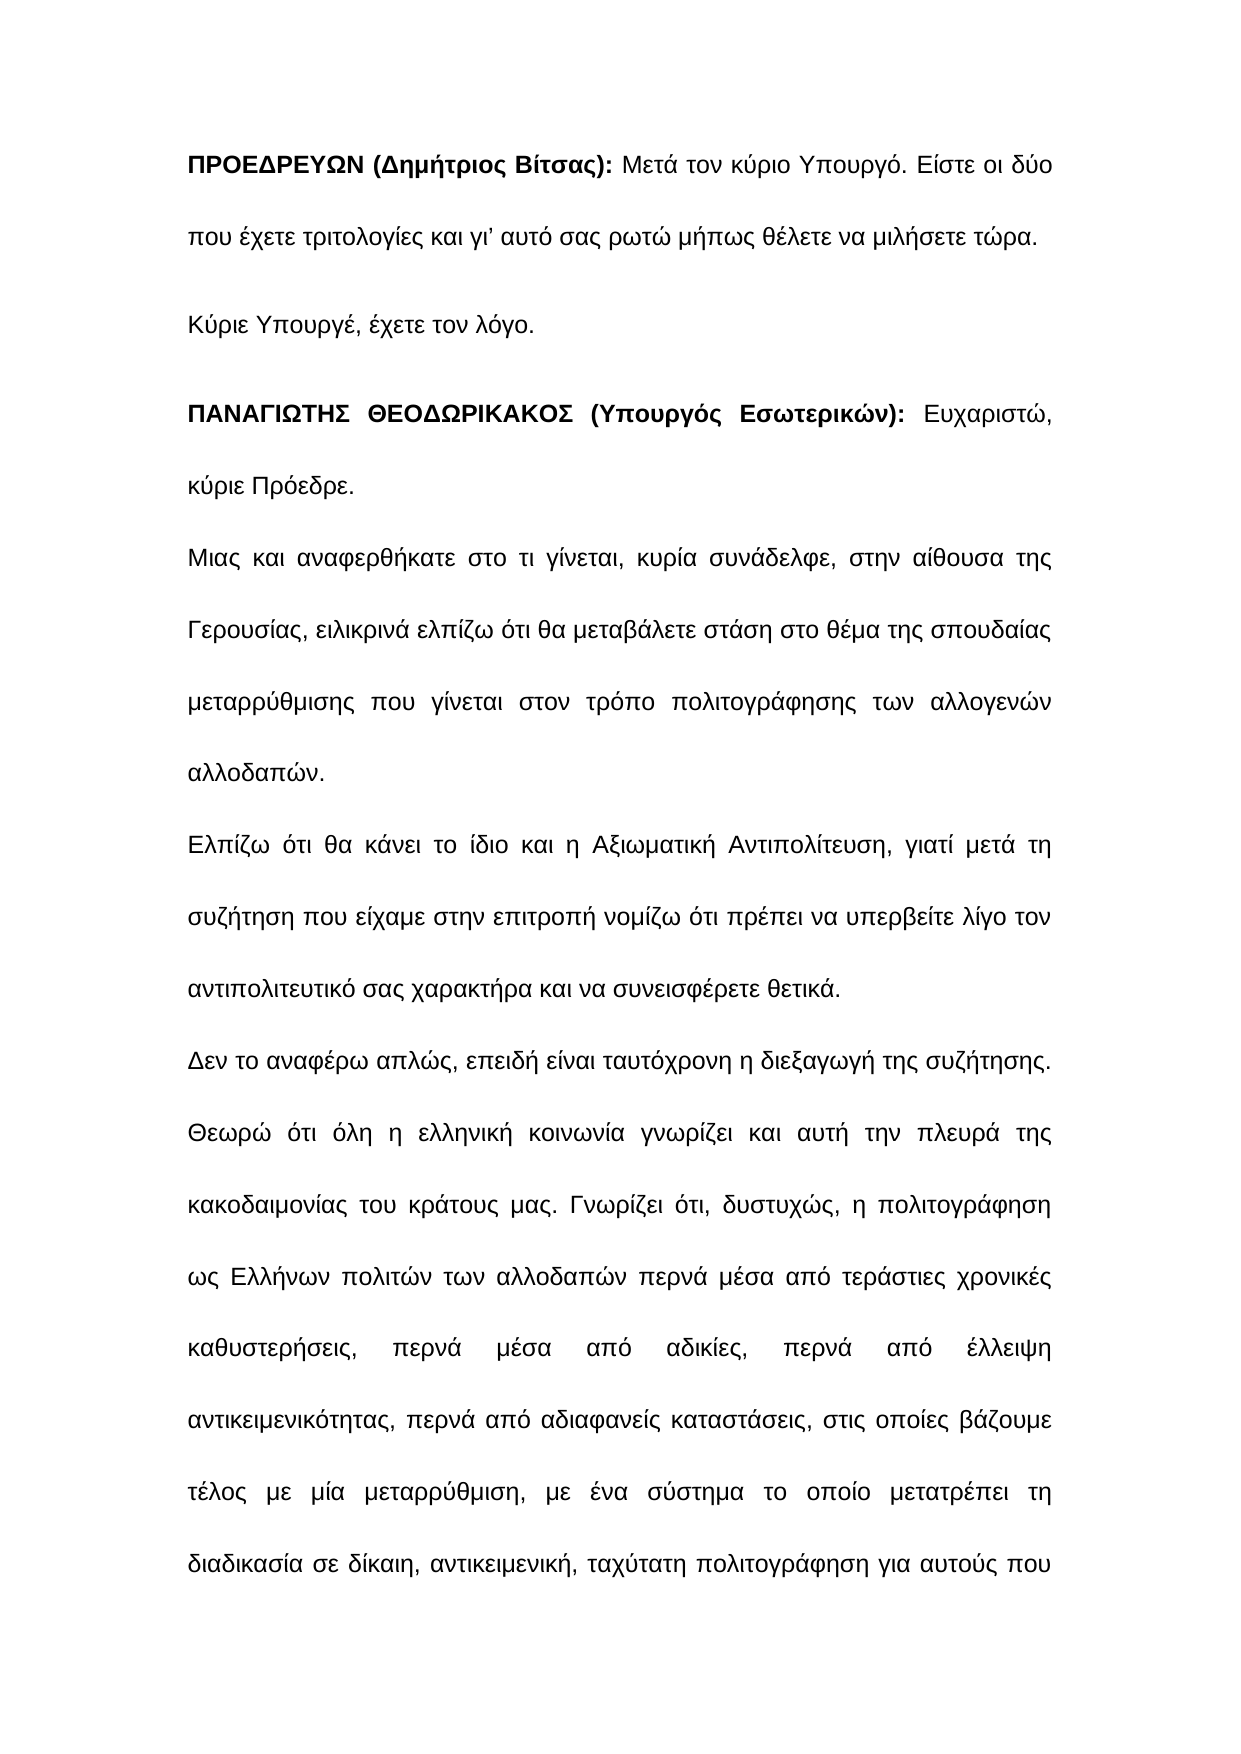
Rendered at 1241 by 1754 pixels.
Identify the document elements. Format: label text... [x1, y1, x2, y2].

text ΠΑΝΑΓΙΩΤΗΣ ΘΕΟΔΩΡΙΚΑΚΟΣ (Υπουργός Εσωτερικών): Ευχαριστώ, κύριε Πρόεδρε. [187, 399, 1053, 499]
text ΠΡΟΕΔΡΕΥΩΝ (Δημήτριος Βίτσας): Μετά τον κύριο Υπουργό. Είστε οι δύο που έχετε τριτολογίες και γι’ αυτό σας ρωτώ μήπως θέλετε να μιλήσετε τώρα. [187, 150, 1053, 251]
text Κύριε Υπουργέ, έχετε τον λόγο. [187, 310, 1053, 339]
text Ελπίζω ότι θα κάνει το ίδιο και η Αξιωματική Αντιπολίτευση, γιατί μετά τη συζήτηση που είχαμε στην επιτροπή νομίζω ότι πρέπει να υπερβείτε λίγο τον αντιπολιτευτικό σας χαρακτήρα και να συνεισφέρετε θετικά. [187, 830, 1053, 1003]
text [187, 1046, 1053, 1578]
text Μιας και αναφερθήκατε στο τι γίνεται, κυρία συνάδελφε, στην αίθουσα της Γερουσίας, ειλικρινά ελπίζω ότι θα μεταβάλετε στάση στο θέμα της σπουδαίας μεταρρύθμισης που γίνεται στον τρόπο πολιτογράφησης των αλλογενών αλλοδαπών. [187, 543, 1053, 787]
